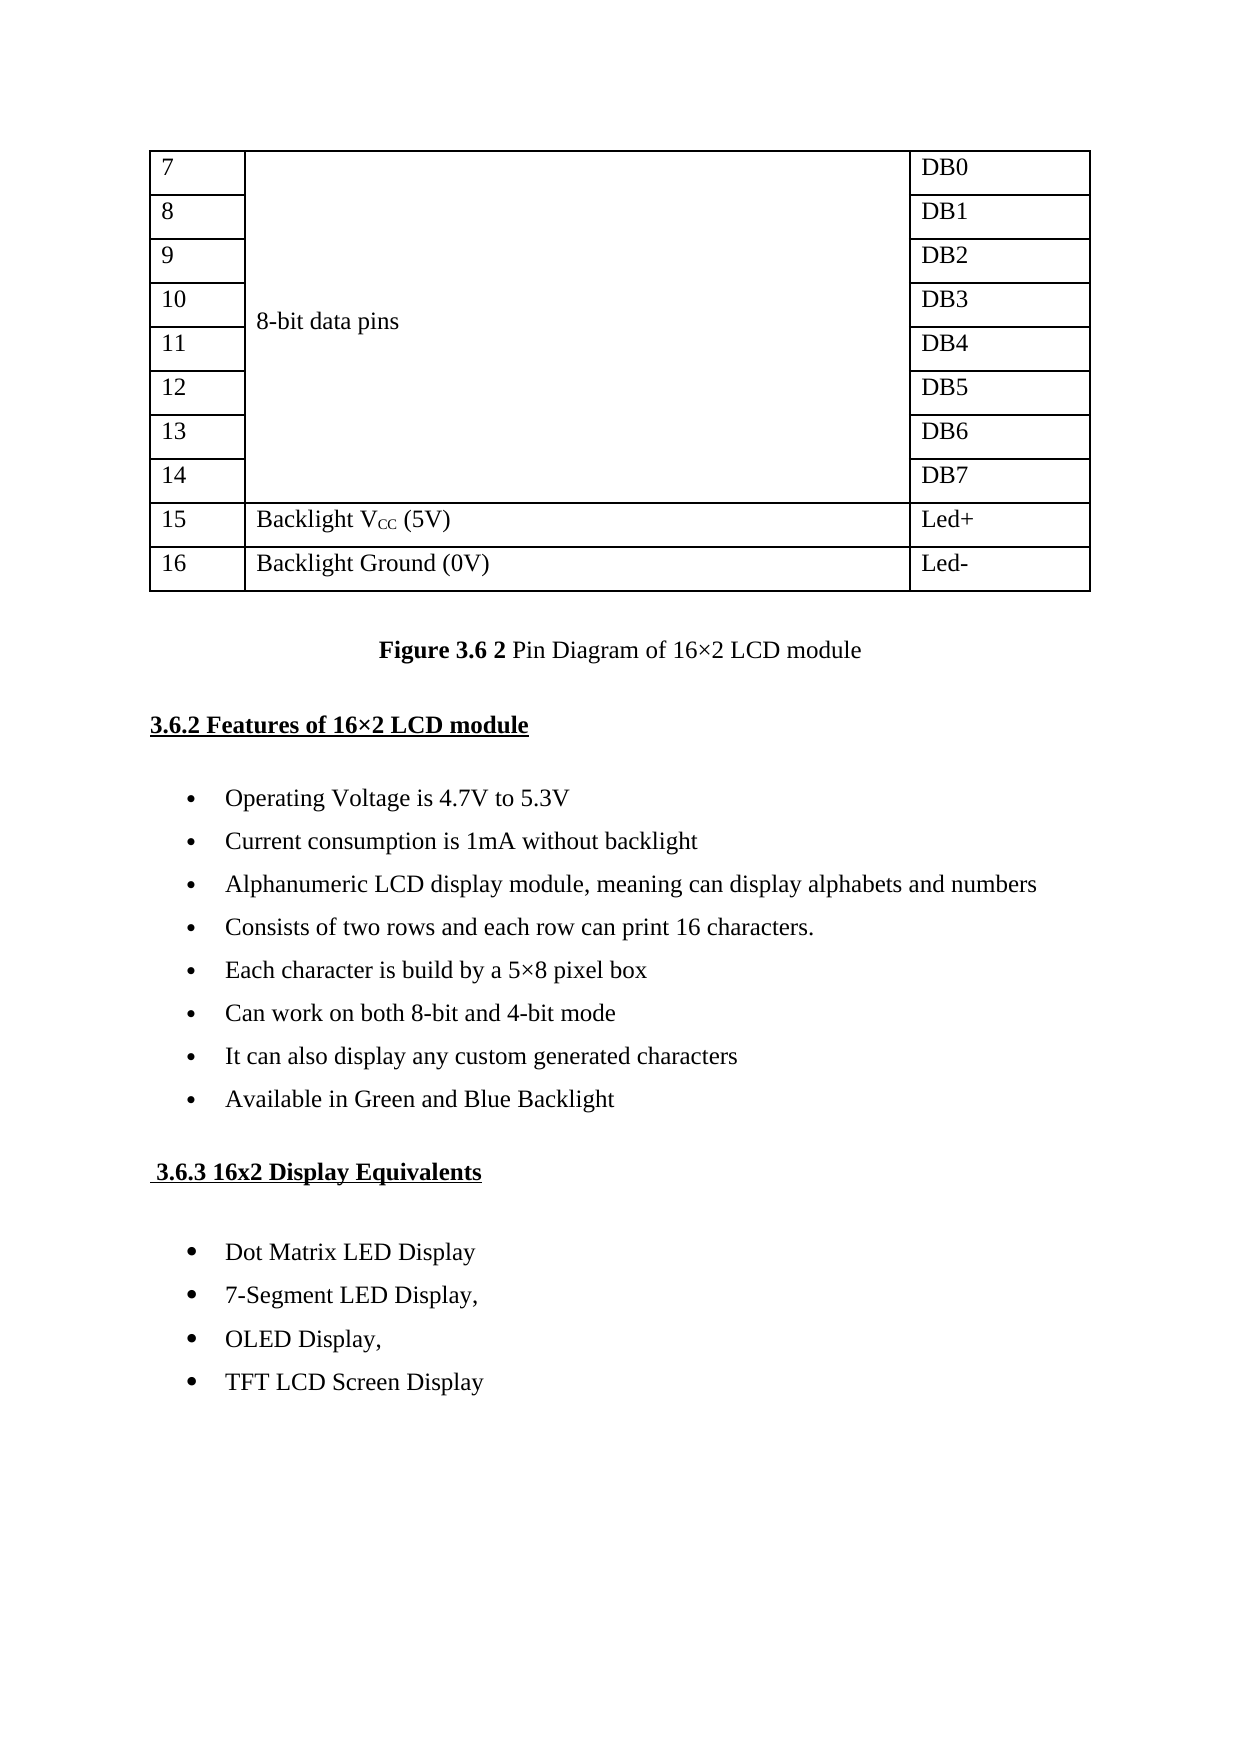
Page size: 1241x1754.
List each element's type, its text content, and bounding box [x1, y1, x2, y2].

list TFT LCD Screen Display [187, 1367, 1090, 1396]
list Each character is build by a 5×8 pixel box [187, 955, 1090, 984]
table_cell DB5 [911, 372, 1089, 414]
table_cell 7 [151, 152, 244, 194]
table_cell 13 [151, 416, 244, 458]
list Current consumption is 1mA without backlight [187, 826, 1090, 854]
table_cell 16 [151, 548, 244, 589]
table_cell Led+ [911, 504, 1089, 546]
table_cell 10 [151, 284, 244, 326]
table_cell 11 [151, 328, 244, 370]
table_cell DB2 [911, 240, 1089, 282]
table_cell Backlight Ground (0V) [246, 548, 909, 589]
table_cell DB7 [911, 460, 1089, 502]
table_cell DB6 [911, 416, 1089, 458]
list Dot Matrix LED Display [187, 1237, 1090, 1266]
list OLED Display, [187, 1324, 1090, 1352]
table_cell DB0 [911, 152, 1089, 194]
list Available in Green and Blue Backlight [187, 1084, 1090, 1113]
text 3.6.2 Features of 16×2 LCD module [150, 710, 1090, 739]
table_cell 12 [151, 372, 244, 414]
table_cell Backlight VCC (5V) [246, 504, 909, 546]
list Operating Voltage is 4.7V to 5.3V [187, 783, 1090, 811]
text 3.6.3 16x2 Display Equivalents [150, 1157, 1090, 1186]
text Figure 3.6 2 Pin Diagram of 16×2 LCD module [150, 635, 1090, 663]
table_cell DB4 [911, 328, 1089, 370]
table_cell 9 [151, 240, 244, 282]
list Consists of two rows and each row can print 16 characters. [187, 912, 1090, 941]
table_cell 15 [151, 504, 244, 546]
table_cell 8-bit data pins [246, 152, 909, 502]
list It can also display any custom generated characters [187, 1041, 1090, 1070]
table_cell 14 [151, 460, 244, 502]
table_cell Led- [911, 548, 1089, 589]
table_cell DB3 [911, 284, 1089, 326]
table_cell 8 [151, 196, 244, 238]
list Can work on both 8-bit and 4-bit mode [187, 998, 1090, 1027]
list 7-Segment LED Display, [187, 1281, 1090, 1309]
list Alphanumeric LCD display module, meaning can display alphabets and numbers [187, 869, 1090, 898]
table_cell DB1 [911, 196, 1089, 238]
